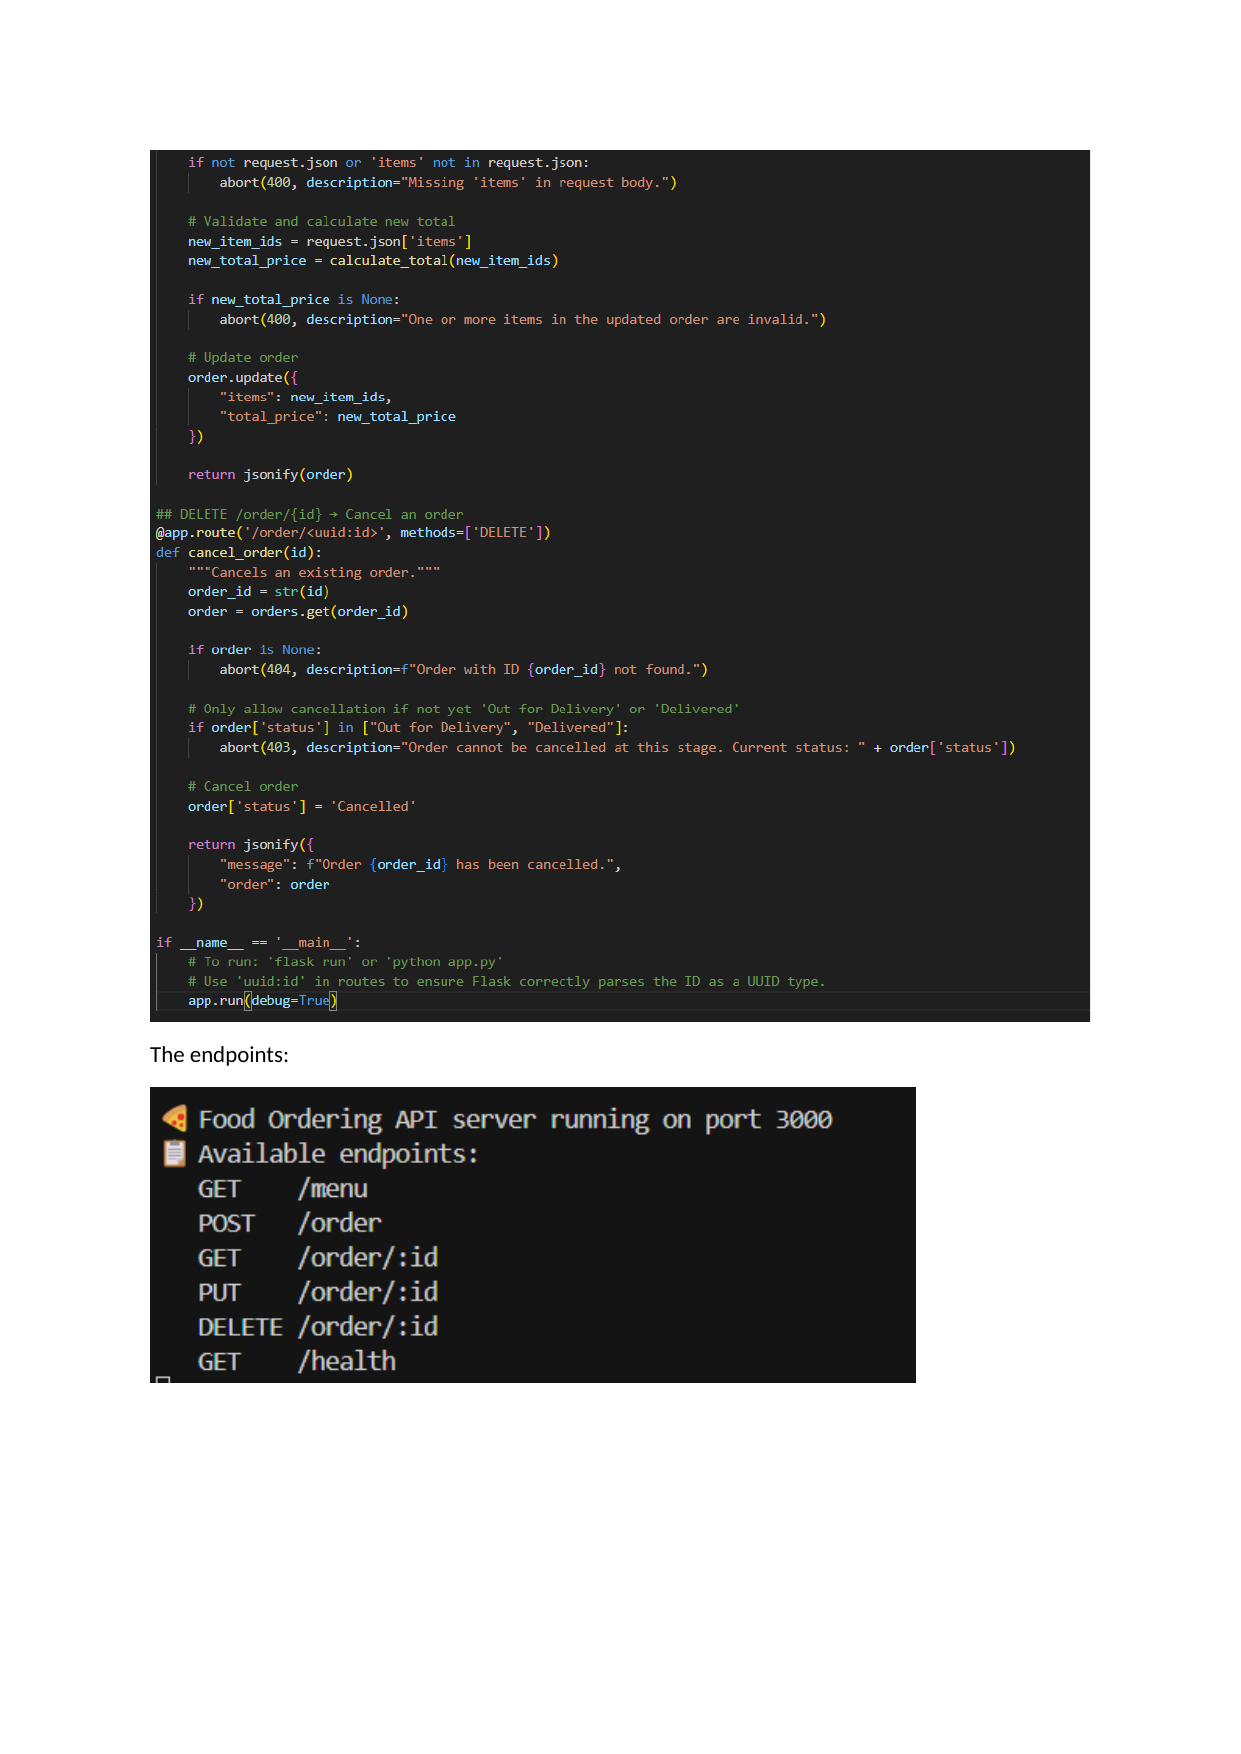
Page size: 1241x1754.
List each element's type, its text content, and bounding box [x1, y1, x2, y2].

picture [150, 150, 1091, 1022]
text The endpoints: [150, 1040, 1090, 1068]
picture [150, 1087, 916, 1383]
